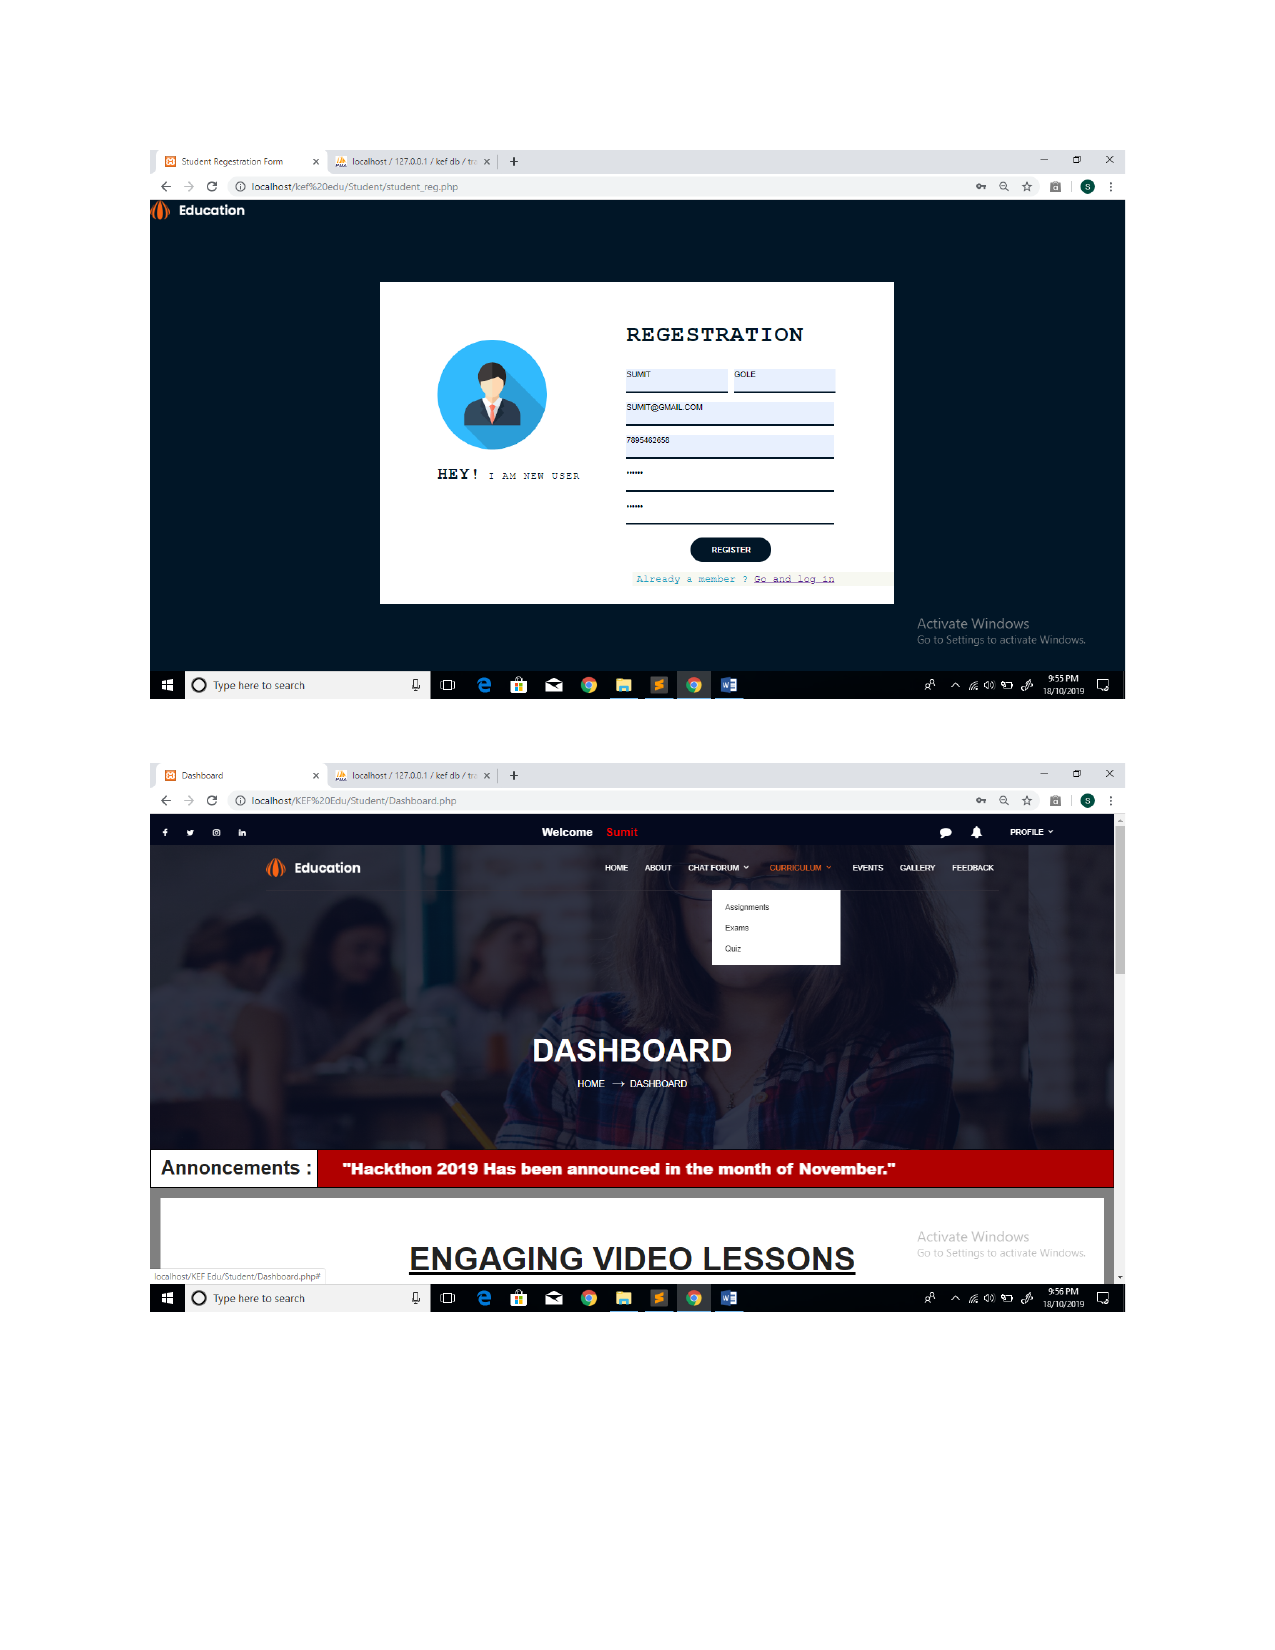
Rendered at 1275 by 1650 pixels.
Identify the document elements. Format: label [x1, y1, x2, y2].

picture [150, 763, 1125, 1312]
picture [150, 150, 1125, 699]
